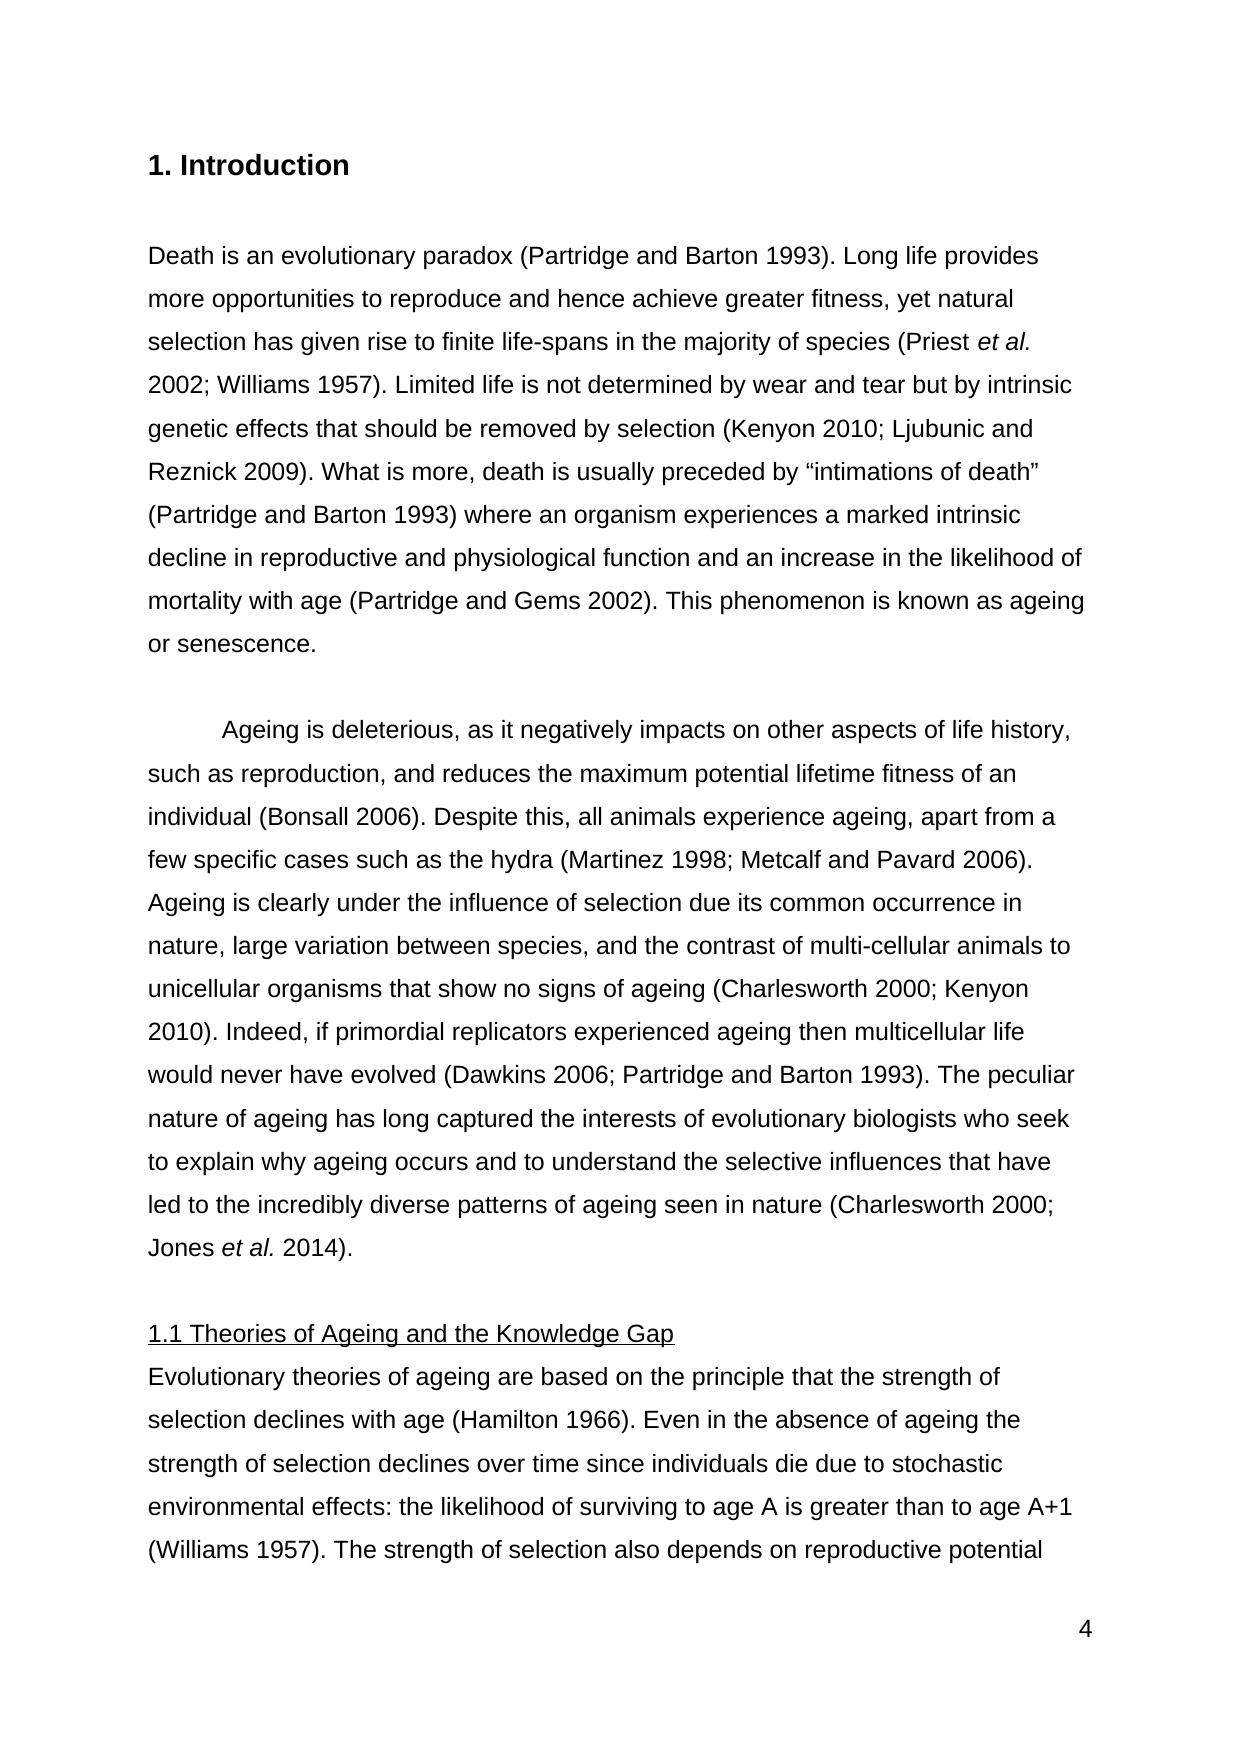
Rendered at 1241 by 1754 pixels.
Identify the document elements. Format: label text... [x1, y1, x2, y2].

text 1. Introduction [148, 148, 1092, 181]
text 1.1 Theories of Ageing and the Knowledge Gap [148, 1319, 1092, 1348]
text Ageing is deleterious, as it negatively impacts on other aspects of life history, such as reproduction, and reduces the maximum potential lifetime fitness of an individual (Bonsall 2006). Despite this, all animals experience ageing, apart from a few specific cases such as the hydra (Martinez 1998; Metcalf and Pavard 2006). Ageing is clearly under the influence of selection due its common occurrence in nature, large variation between species, and the contrast of multi-cellular animals to unicellular organisms that show no signs of ageing (Charlesworth 2000; Kenyon 2010). Indeed, if primordial replicators experienced ageing then multicellular life would never have evolved (Dawkins 2006; Partridge and Barton 1993). The peculiar nature of ageing has long captured the interests of evolutionary biologists who seek to explain why ageing occurs and to understand the selective influences that have led to the incredibly diverse patterns of ageing seen in nature (Charlesworth 2000; Jones et al. 2014). [148, 716, 1092, 1262]
text Death is an evolutionary paradox (Partridge and Barton 1993). Long life provides more opportunities to reproduce and hence achieve greater fitness, yet natural selection has given rise to finite life-spans in the majority of species (Priest et al. 2002; Williams 1957). Limited life is not determined by wear and tear but by intrinsic genetic effects that should be removed by selection (Kenyon 2010; Ljubunic and Reznick 2009). What is more, death is usually preceded by “intimations of death” (Partridge and Barton 1993) where an organism experiences a marked intrinsic decline in reproductive and physiological function and an increase in the likelihood of mortality with age (Partridge and Gems 2002). This phenomenon is known as ageing or senescence. [148, 241, 1092, 658]
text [148, 1362, 1092, 1564]
